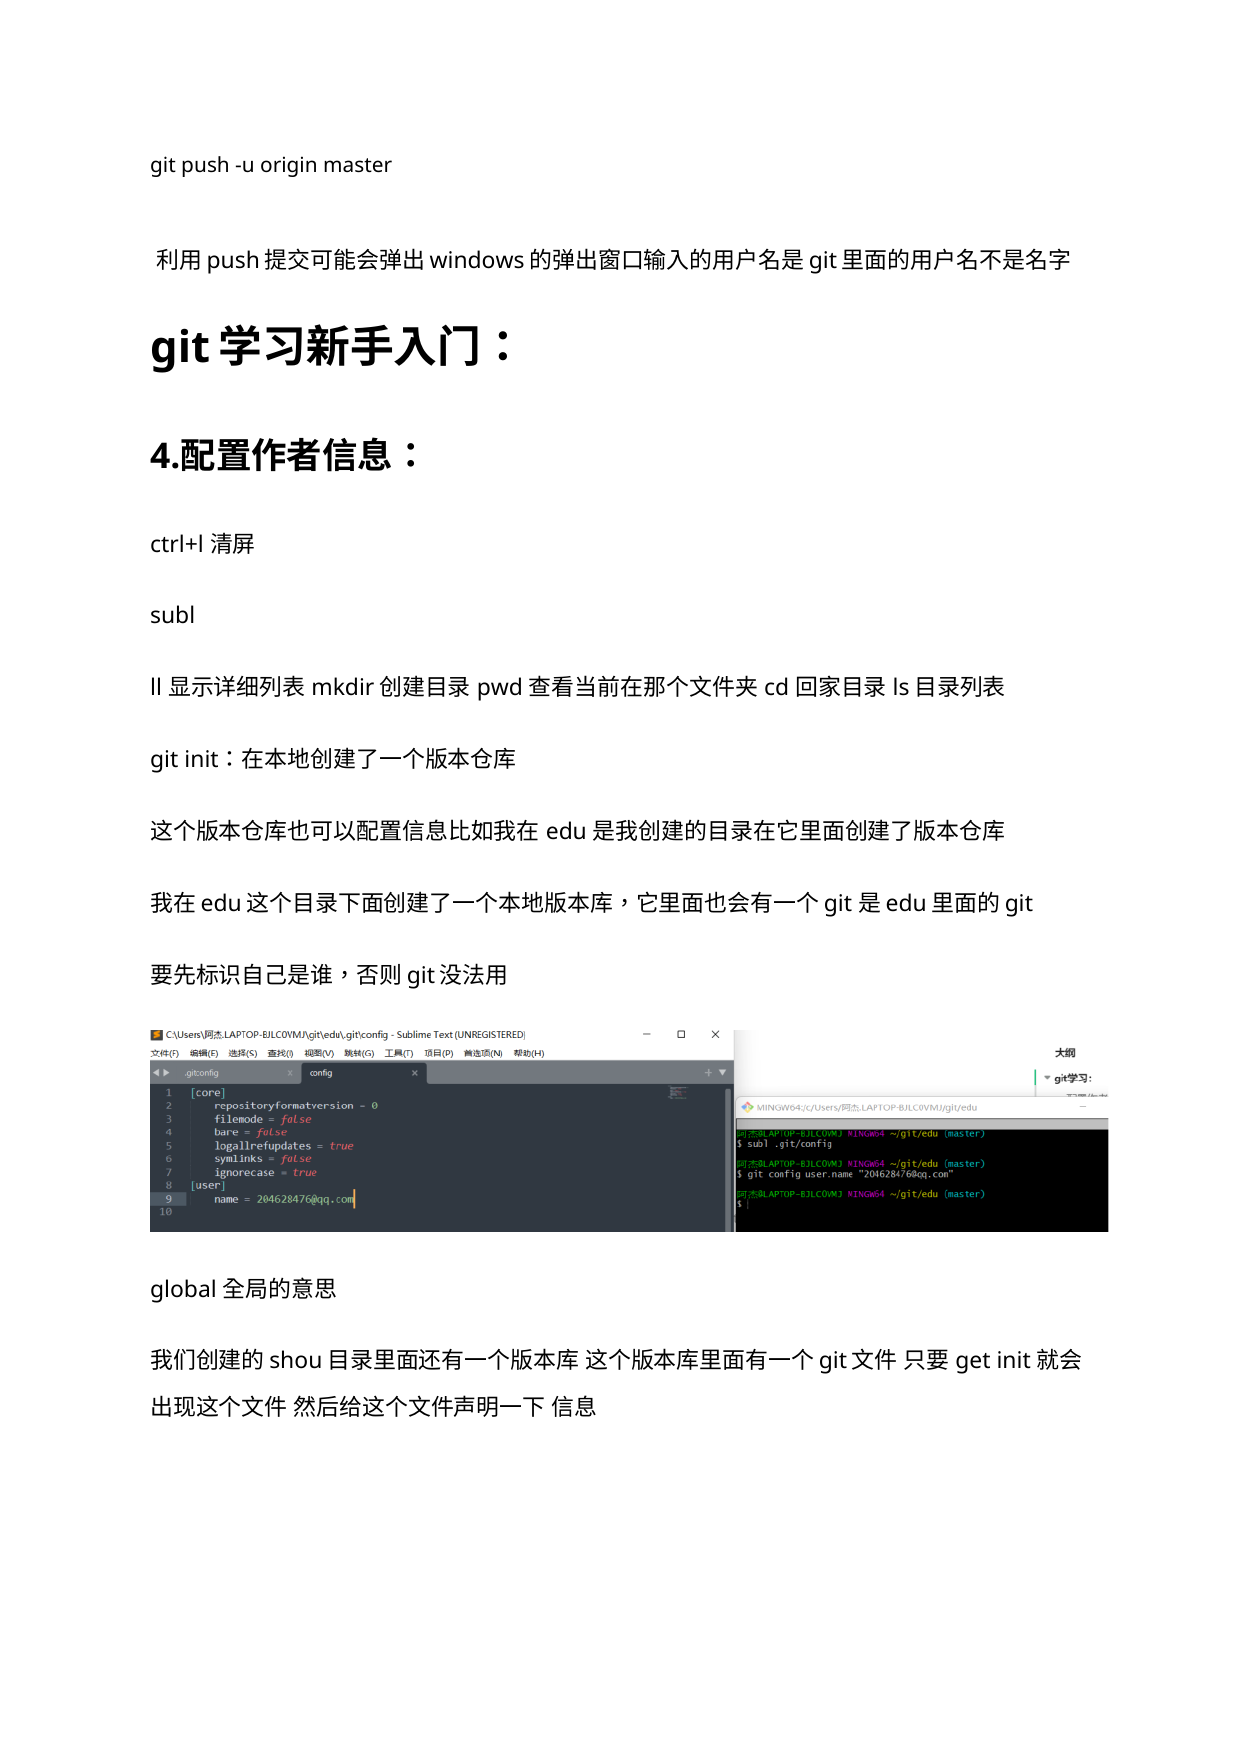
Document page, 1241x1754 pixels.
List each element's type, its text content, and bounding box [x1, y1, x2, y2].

text ctrl+l 清屏 [150, 528, 1090, 559]
text 要先标识自己是谁，否则git没法用 [150, 959, 1090, 990]
picture [150, 1030, 1109, 1232]
subtitle git学习新手入门： [150, 316, 1090, 376]
text ll 显示详细列表 mkdir创建目录 pwd 查看当前在那个文件夹 cd 回家目录 ls目录列表 [150, 671, 1090, 703]
text subl [150, 599, 1090, 631]
subtitle 4.配置作者信息： [150, 430, 1090, 478]
text git init：在本地创建了一个版本仓库 [150, 743, 1090, 774]
text 这个版本仓库也可以配置信息比如我在 edu 是我创建的目录在它里面创建了版本仓库 [150, 815, 1090, 846]
text 利用push提交可能会弹出windows的弹出窗口输入的用户名是git里面的用户名不是名字 [150, 244, 1090, 275]
text 我在edu这个目录下面创建了一个本地版本库，它里面也会有一个git 是edu里面的git [150, 887, 1090, 918]
text global 全局的意思 [150, 1273, 1090, 1304]
text 我们创建的shou目录里面还有一个版本库 这个版本库里面有一个git文件 只要 get init 就会出现这个文件 然后给这个文件声明一下 信息 [150, 1344, 1090, 1423]
